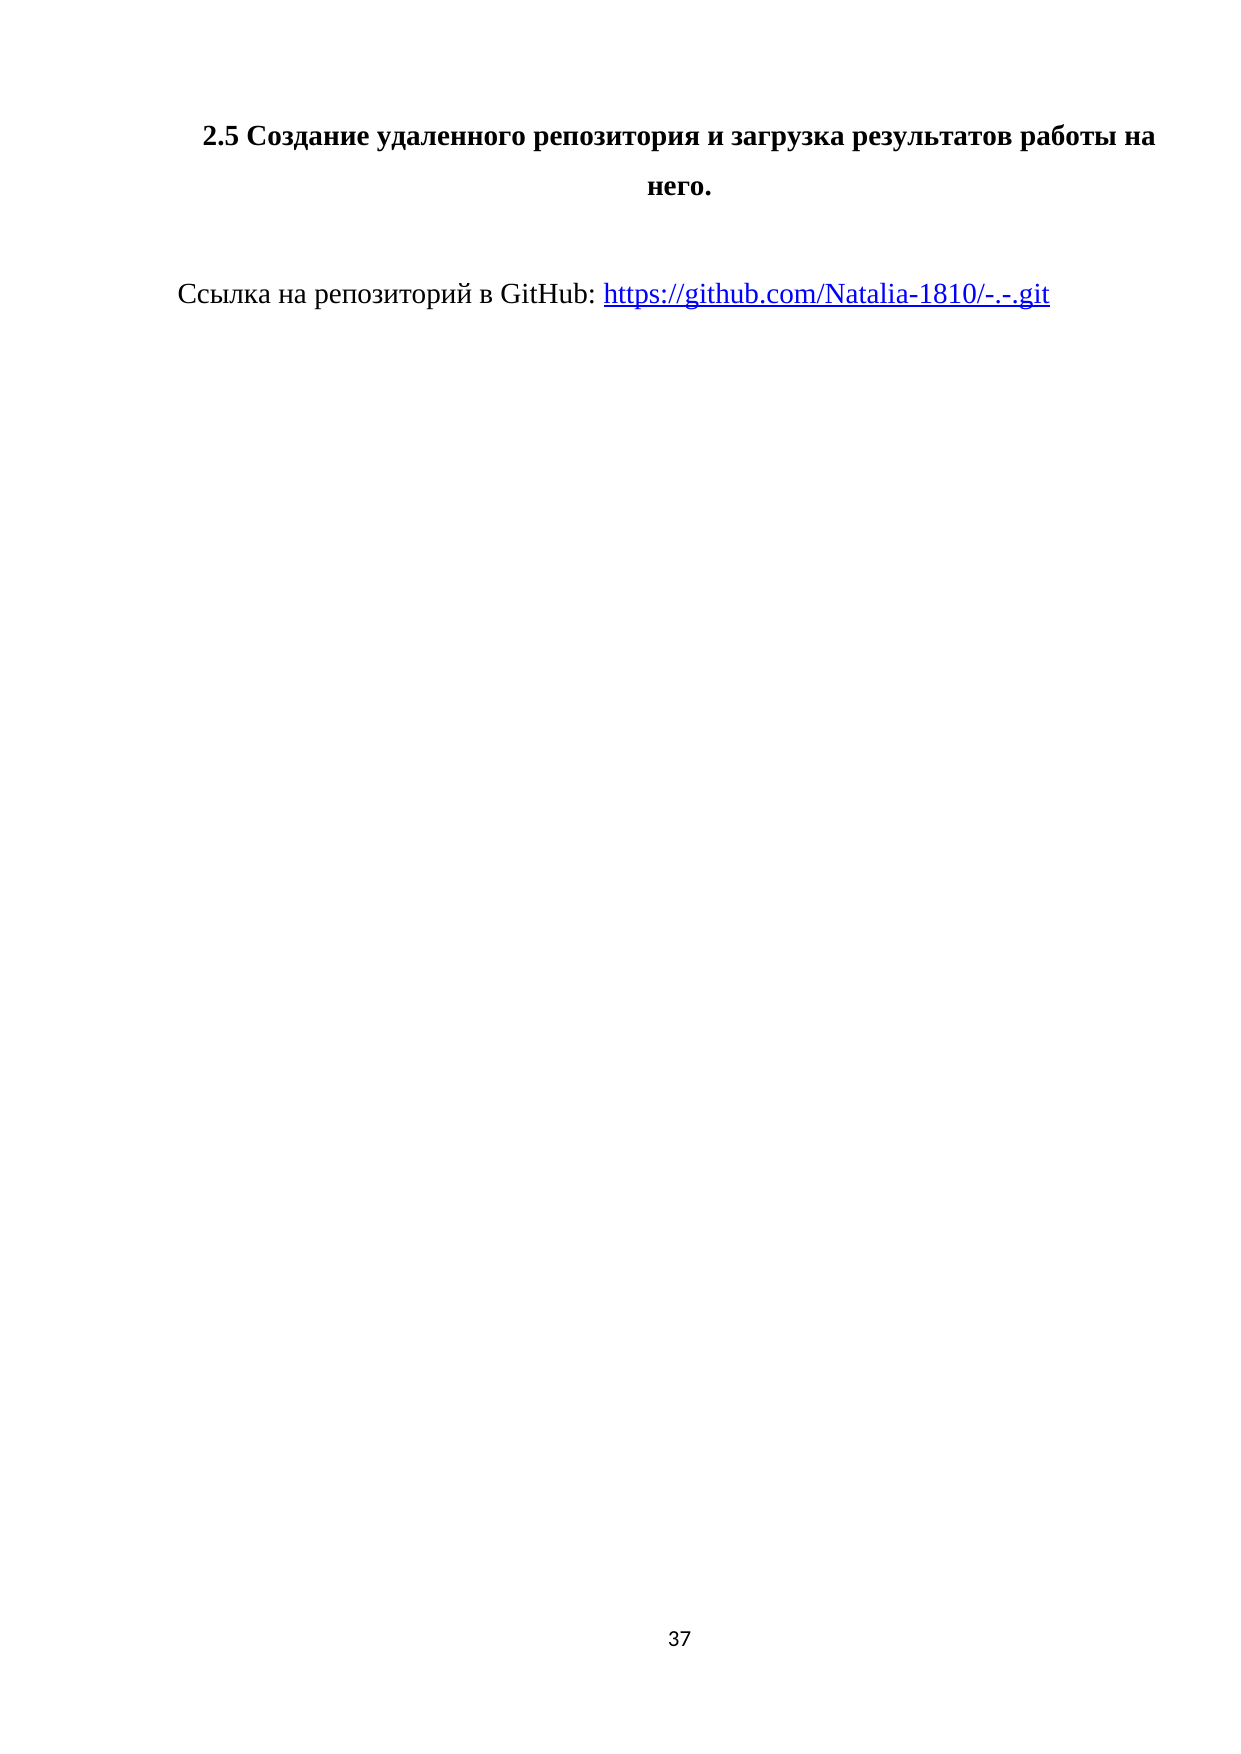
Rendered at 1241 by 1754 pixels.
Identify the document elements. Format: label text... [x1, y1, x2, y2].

text Ссылка на репозиторий в GitHub: https://github.com/Natalia-1810/-.-.git [177, 276, 1181, 310]
text 2.5 Создание удаленного репозитория и загрузка результатов работы на него. [177, 118, 1181, 202]
